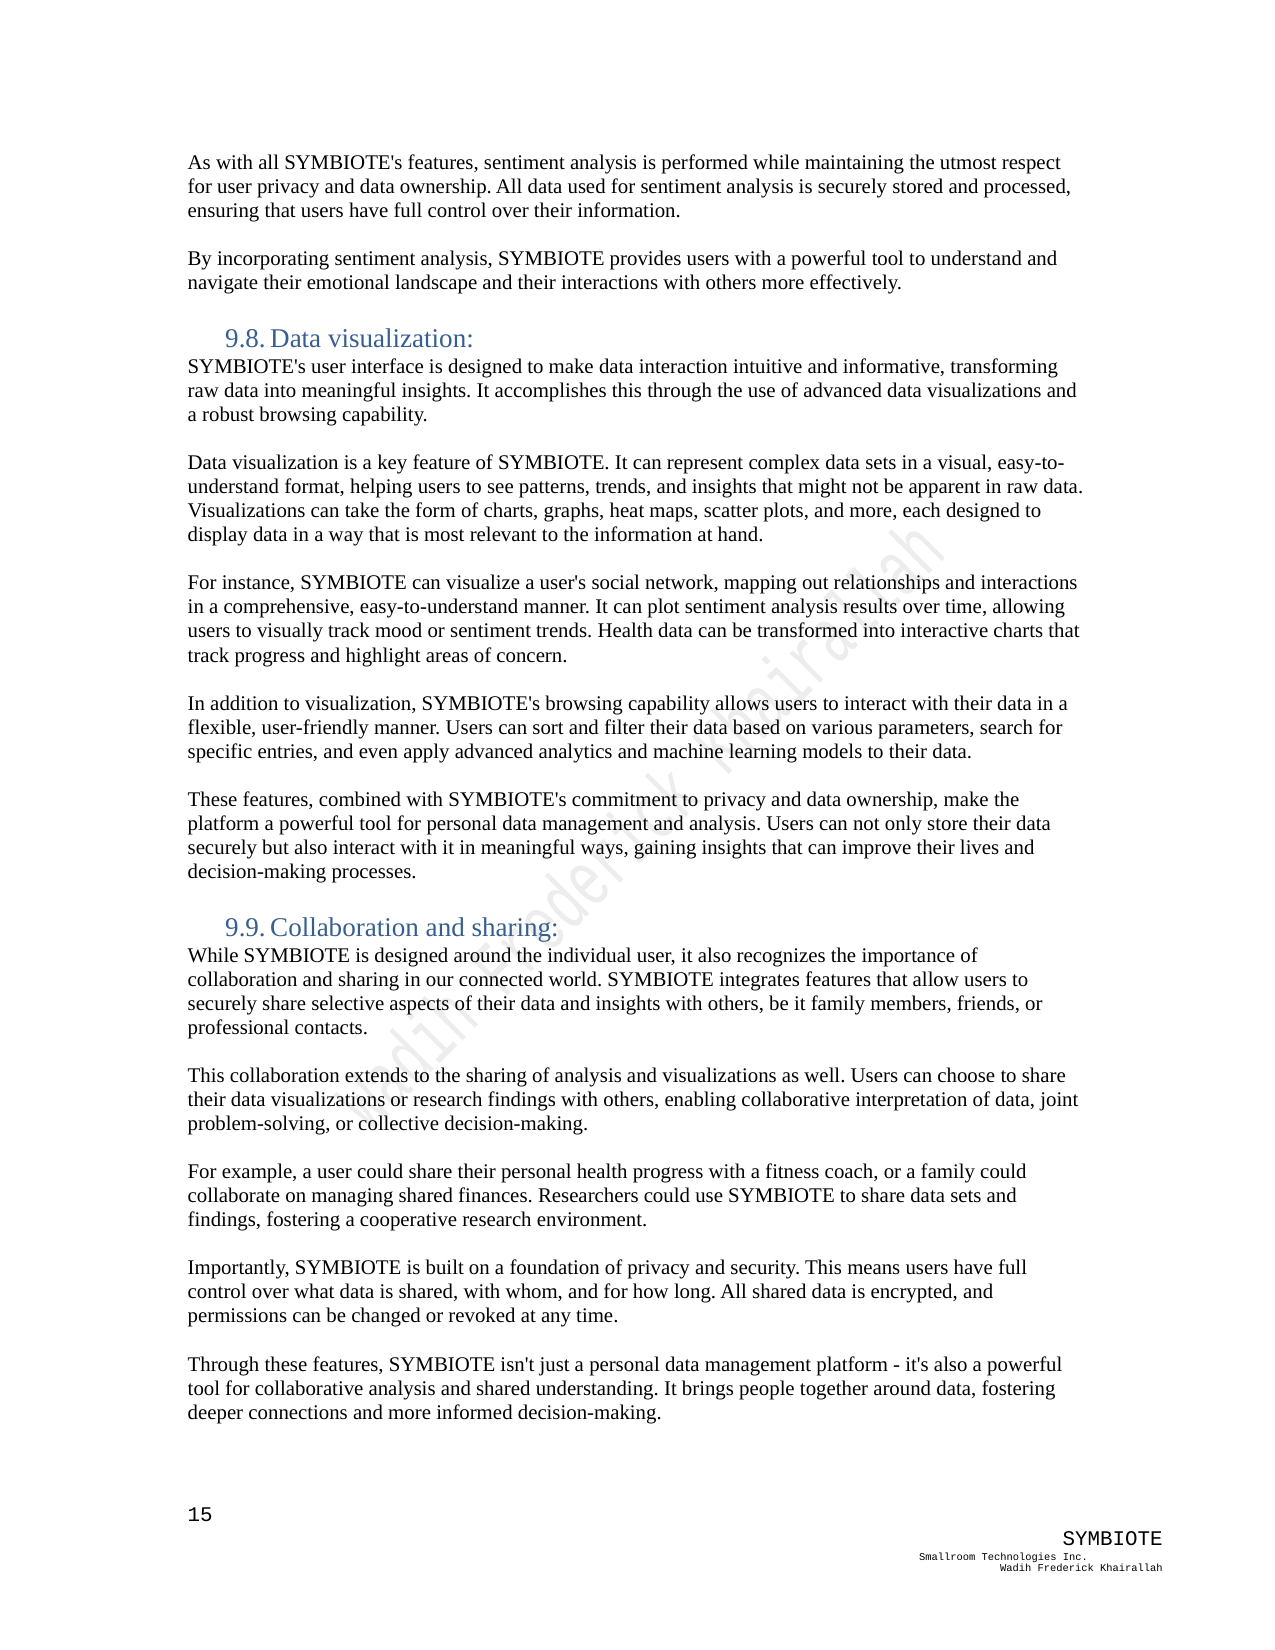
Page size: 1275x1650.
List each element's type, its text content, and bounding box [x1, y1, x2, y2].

text By incorporating sentiment analysis, SYMBIOTE provides users with a powerful tool to understand and navigate their emotional landscape and their interactions with others more effectively. [187, 246, 1087, 294]
text Data visualization is a key feature of SYMBIOTE. It can represent complex data sets in a visual, easy-to-understand format, helping users to see patterns, trends, and insights that might not be apparent in raw data. Visualizations can take the form of charts, graphs, heat maps, scatter plots, and more, each designed to display data in a way that is most relevant to the information at hand. [187, 450, 1087, 546]
subtitle Data visualization: [225, 323, 1087, 354]
text This collaboration extends to the sharing of analysis and visualizations as well. Users can choose to share their data visualizations or research findings with others, enabling collaborative interpretation of data, joint problem-solving, or collective decision-making. [187, 1063, 1087, 1135]
text While SYMBIOTE is designed around the individual user, it also recognizes the importance of collaboration and sharing in our connected world. SYMBIOTE integrates features that allow users to securely share selective aspects of their data and insights with others, be it family members, friends, or professional contacts. [187, 942, 1087, 1039]
text As with all SYMBIOTE's features, sentiment analysis is performed while maintaining the utmost respect for user privacy and data ownership. All data used for sentiment analysis is securely stored and processed, ensuring that users have full control over their information. [187, 150, 1087, 222]
text In addition to visualization, SYMBIOTE's browsing capability allows users to interact with their data in a flexible, user-friendly manner. Users can sort and filter their data based on various parameters, search for specific entries, and even apply advanced analytics and machine learning models to their data. [187, 691, 1087, 763]
text Through these features, SYMBIOTE isn't just a personal data management platform - it's also a powerful tool for collaborative analysis and shared understanding. It brings people together around data, fostering deeper connections and more informed decision-making. [187, 1352, 1087, 1424]
subtitle Collaboration and sharing: [225, 911, 1087, 942]
text For instance, SYMBIOTE can visualize a user's social network, mapping out relationships and interactions in a comprehensive, easy-to-understand manner. It can plot sentiment analysis results over time, allowing users to visually track mood or sentiment trends. Health data can be transformed into interactive charts that track progress and highlight areas of concern. [187, 570, 1087, 667]
text For example, a user could share their personal health progress with a fitness coach, or a family could collaborate on managing shared finances. Researchers could use SYMBIOTE to share data sets and findings, fostering a cooperative research environment. [187, 1159, 1087, 1231]
text Importantly, SYMBIOTE is built on a foundation of privacy and security. This means users have full control over what data is shared, with whom, and for how long. All shared data is encrypted, and permissions can be changed or revoked at any time. [187, 1255, 1087, 1327]
text SYMBIOTE's user interface is designed to make data interaction intuitive and informative, transforming raw data into meaningful insights. It accomplishes this through the use of advanced data visualizations and a robust browsing capability. [187, 354, 1087, 426]
text These features, combined with SYMBIOTE's commitment to privacy and data ownership, make the platform a powerful tool for personal data management and analysis. Users can not only store their data securely but also interact with it in meaningful ways, gaining insights that can improve their lives and decision-making processes. [187, 787, 1087, 883]
